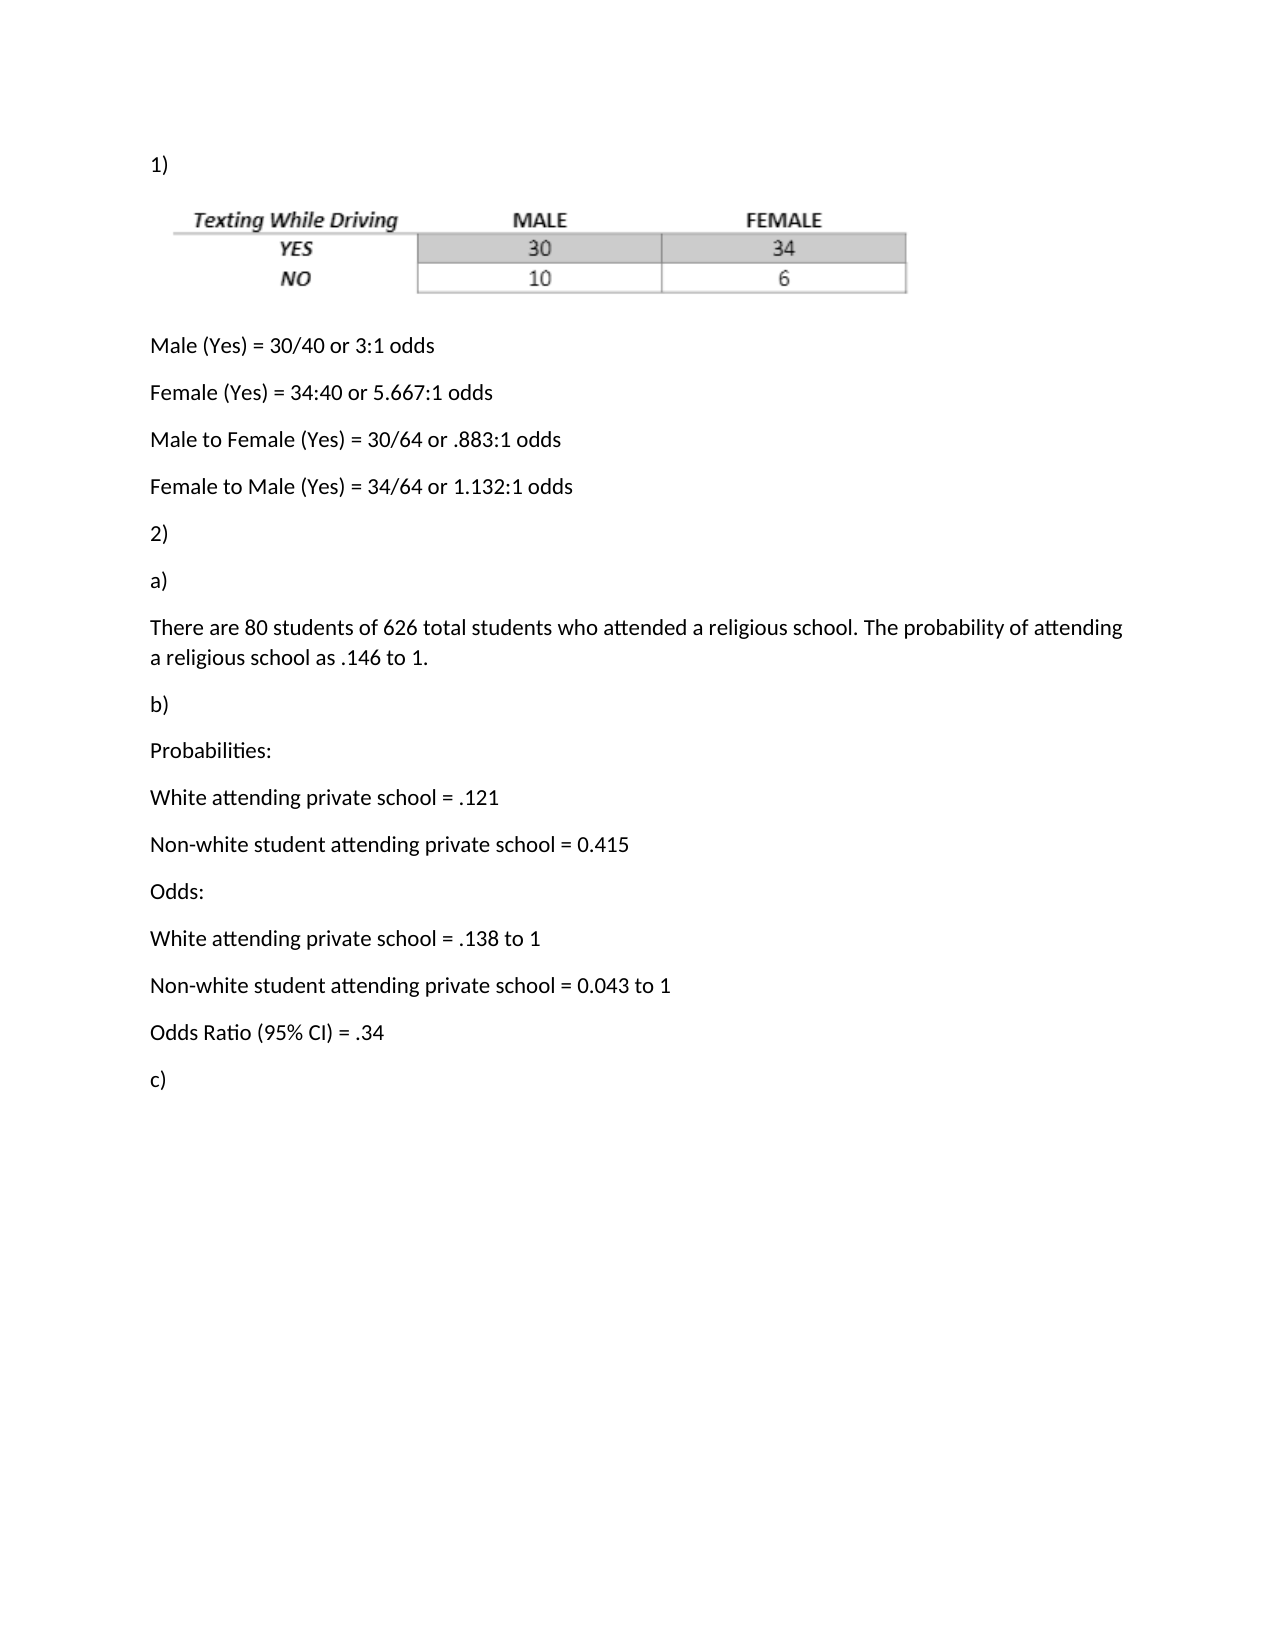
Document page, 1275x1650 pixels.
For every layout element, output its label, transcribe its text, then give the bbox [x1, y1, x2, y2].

text There are 80 students of 626 total students who attended a religious school. The probability of attending a religious school as .146 to 1. [150, 613, 1125, 671]
text Probabilities: [150, 737, 1125, 764]
text White attending private school = .121 [150, 783, 1125, 811]
text Non-white student attending private school = 0.415 [150, 830, 1125, 858]
text Female (Yes) = 34:40 or 5.667:1 odds [150, 378, 1125, 406]
text 2) [150, 519, 1125, 547]
text Odds Ratio (95% CI) = .34 [150, 1018, 1125, 1046]
text White attending private school = .138 to 1 [150, 924, 1125, 952]
text a) [150, 566, 1125, 594]
text Non-white student attending private school = 0.043 to 1 [150, 971, 1125, 999]
text Male to Female (Yes) = 30/64 or .883:1 odds [150, 425, 1125, 453]
picture [150, 196, 938, 313]
text 1) [150, 150, 1125, 178]
text c) [150, 1065, 1125, 1093]
text Female to Male (Yes) = 34/64 or 1.132:1 odds [150, 472, 1125, 500]
text Odds: [150, 877, 1125, 905]
text Male (Yes) = 30/40 or 3:1 odds [150, 331, 1125, 359]
text b) [150, 690, 1125, 718]
